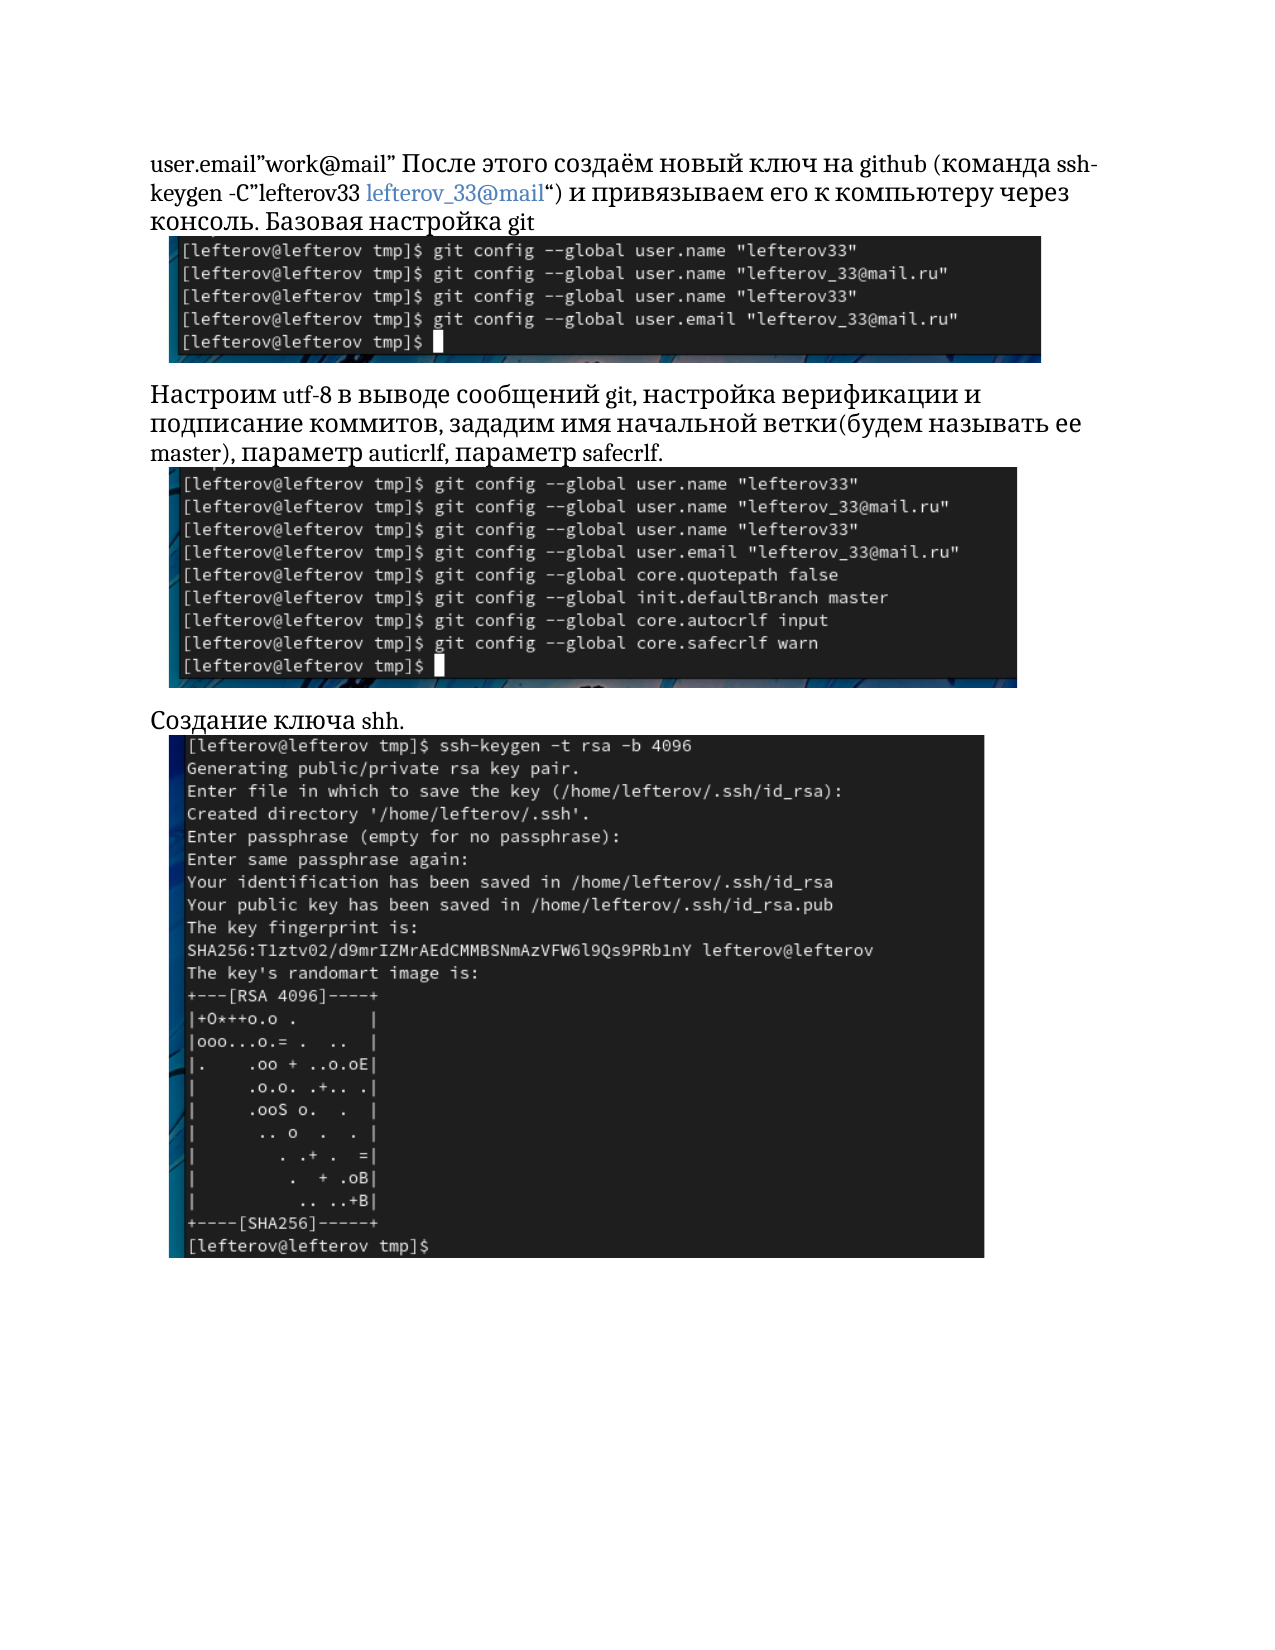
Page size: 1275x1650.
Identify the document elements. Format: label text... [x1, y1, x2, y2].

picture [168, 467, 1018, 688]
picture [168, 735, 985, 1258]
picture [168, 1125, 176, 1143]
picture [168, 1161, 180, 1170]
picture [175, 236, 1042, 363]
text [150, 150, 1125, 362]
picture [168, 467, 176, 474]
